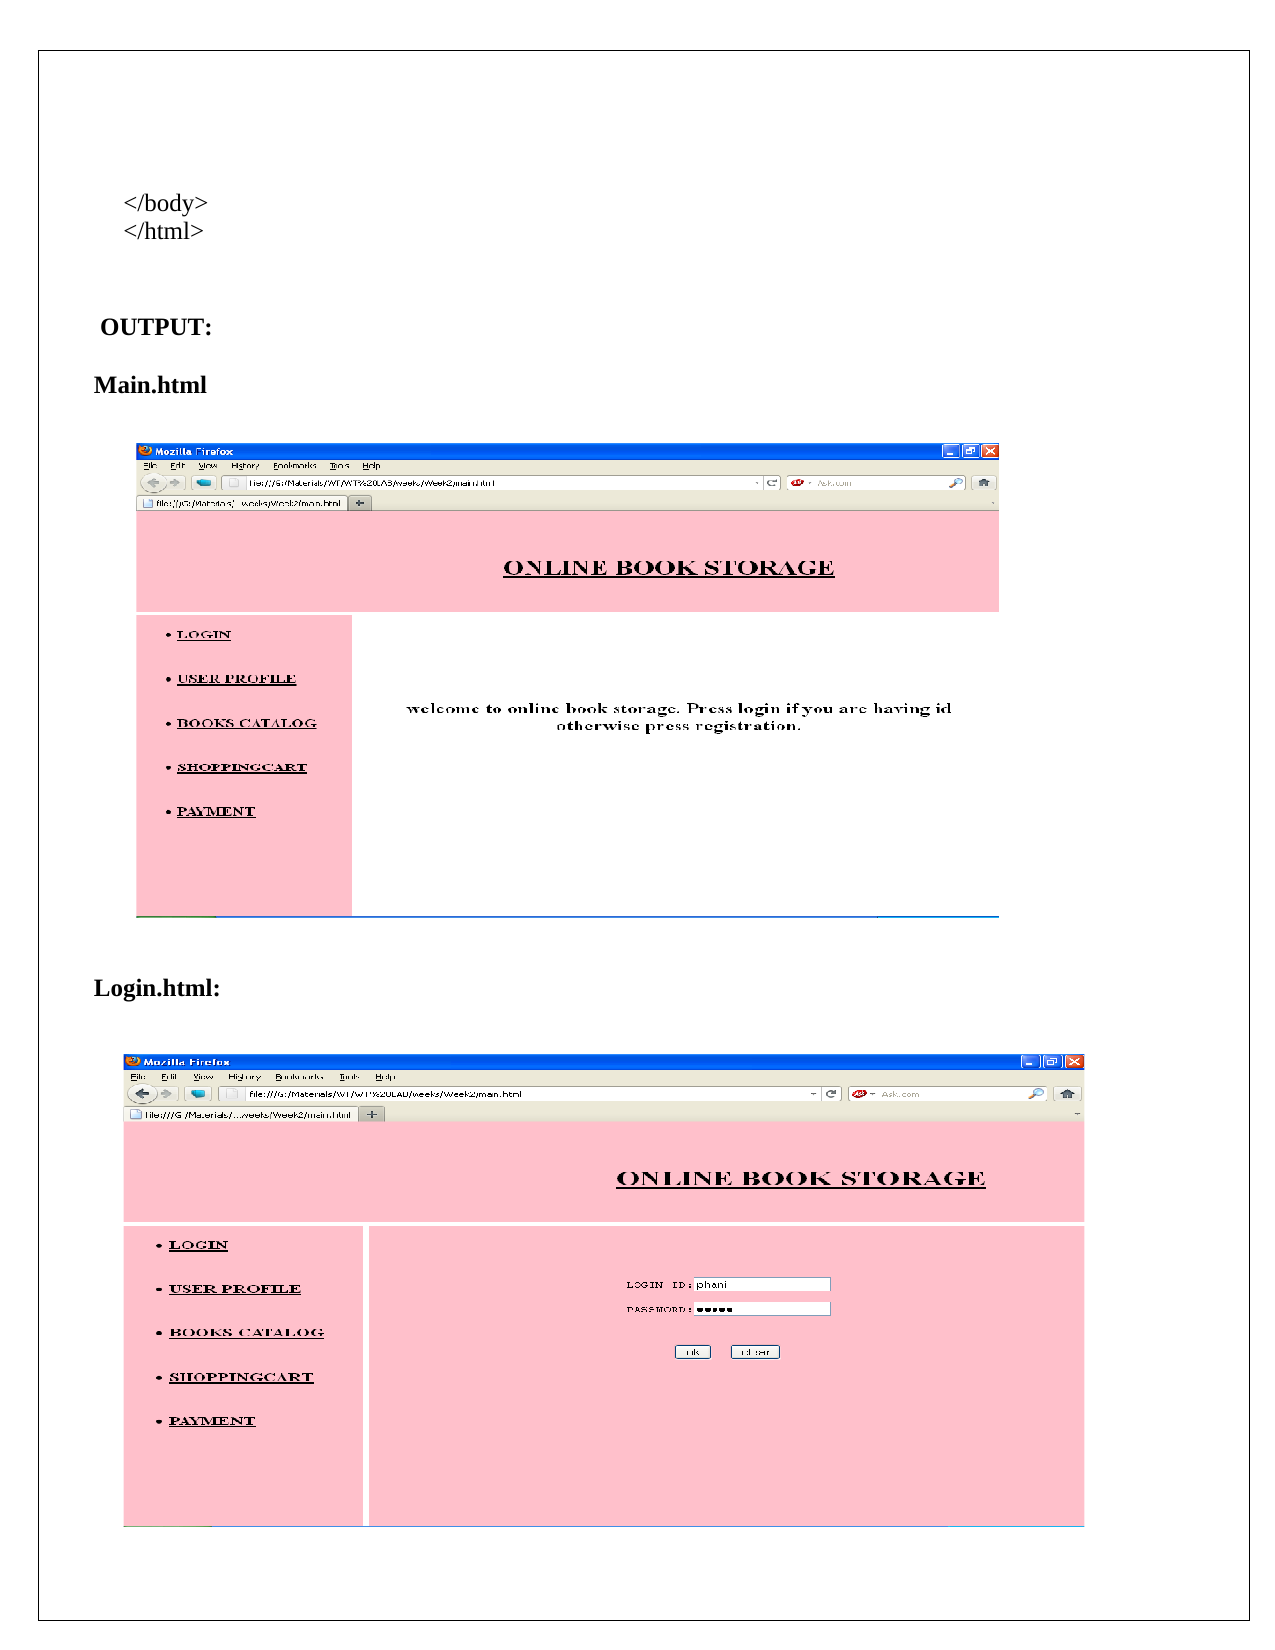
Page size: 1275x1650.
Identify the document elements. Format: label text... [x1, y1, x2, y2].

text </body> [123, 188, 1249, 217]
picture [136, 443, 999, 918]
subtitle Login.html: [39, 973, 1249, 1002]
text Main.html [39, 370, 1249, 399]
subtitle OUTPUT: [39, 312, 1249, 341]
text </html> [123, 217, 1249, 245]
picture [123, 1054, 1085, 1527]
